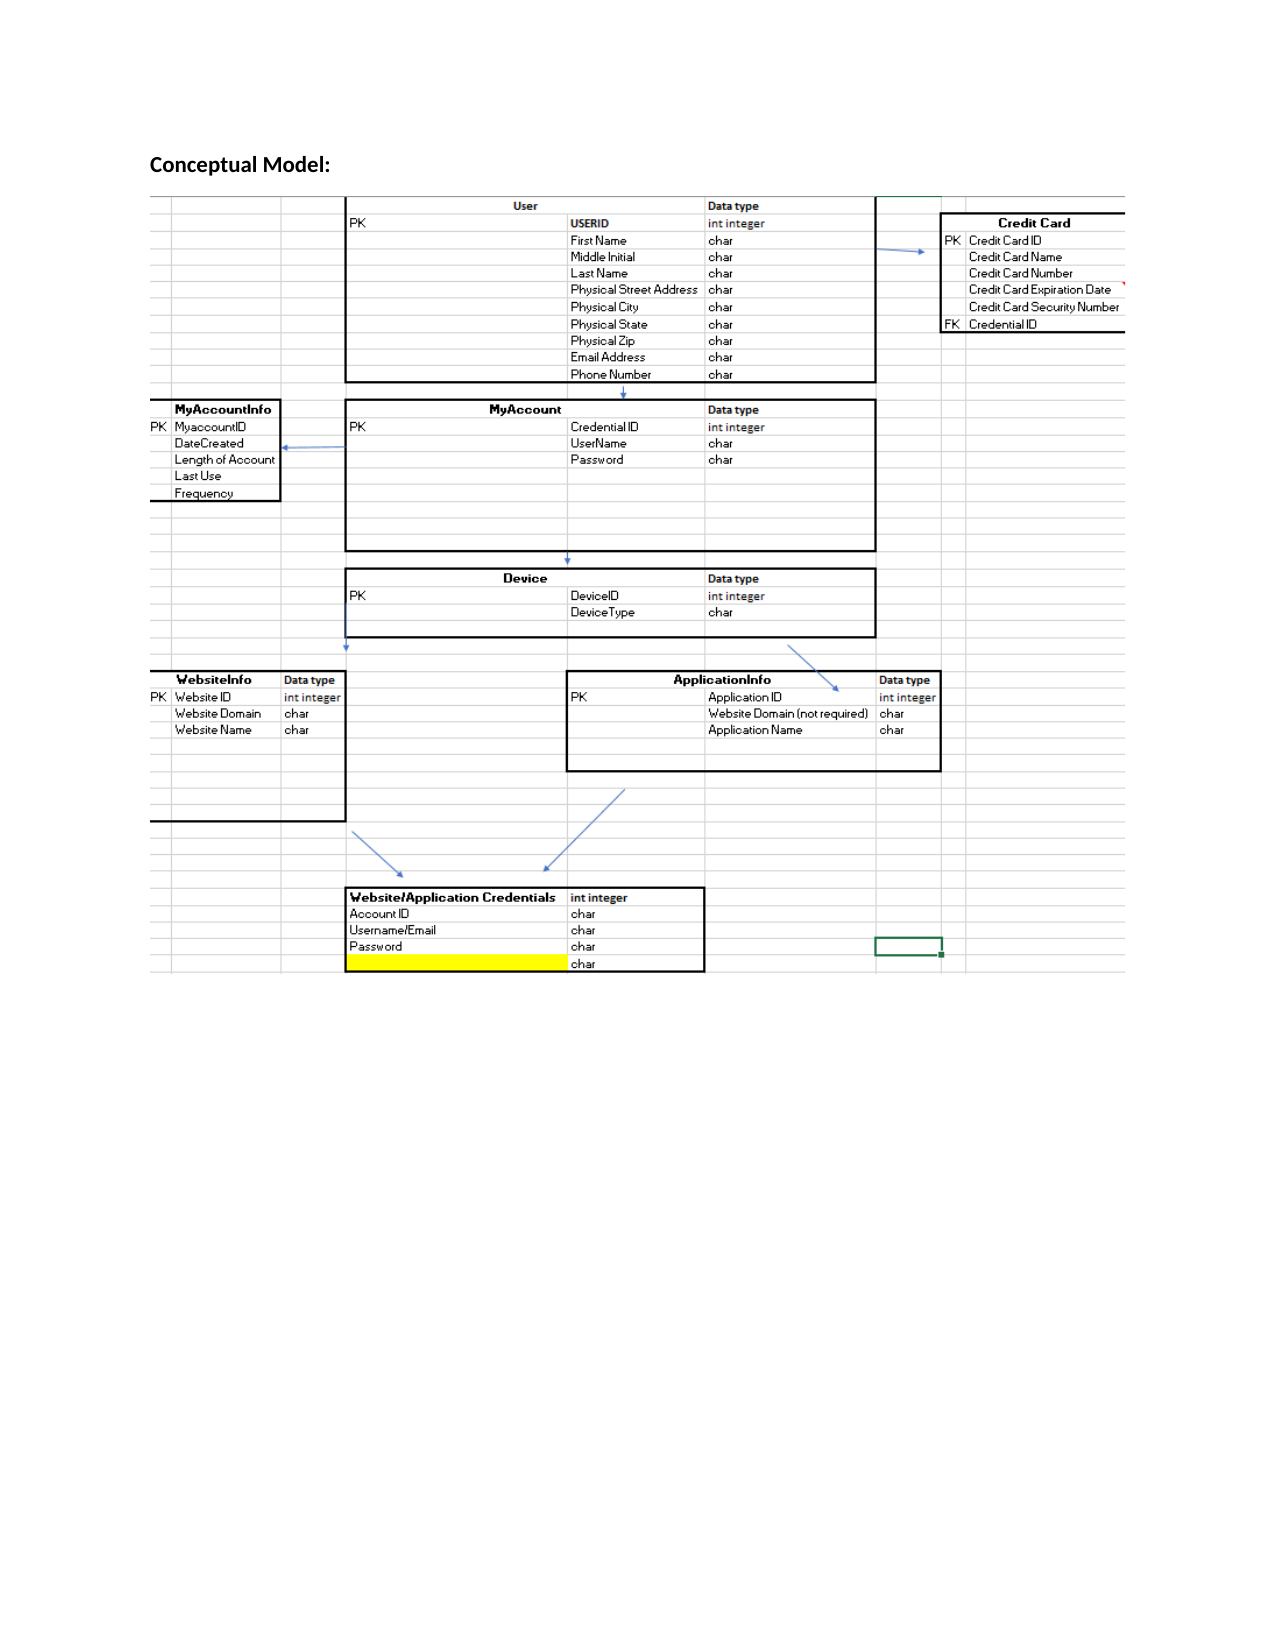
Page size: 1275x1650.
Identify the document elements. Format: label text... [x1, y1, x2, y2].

text Conceptual Model: [150, 150, 1125, 178]
picture [150, 196, 1125, 974]
